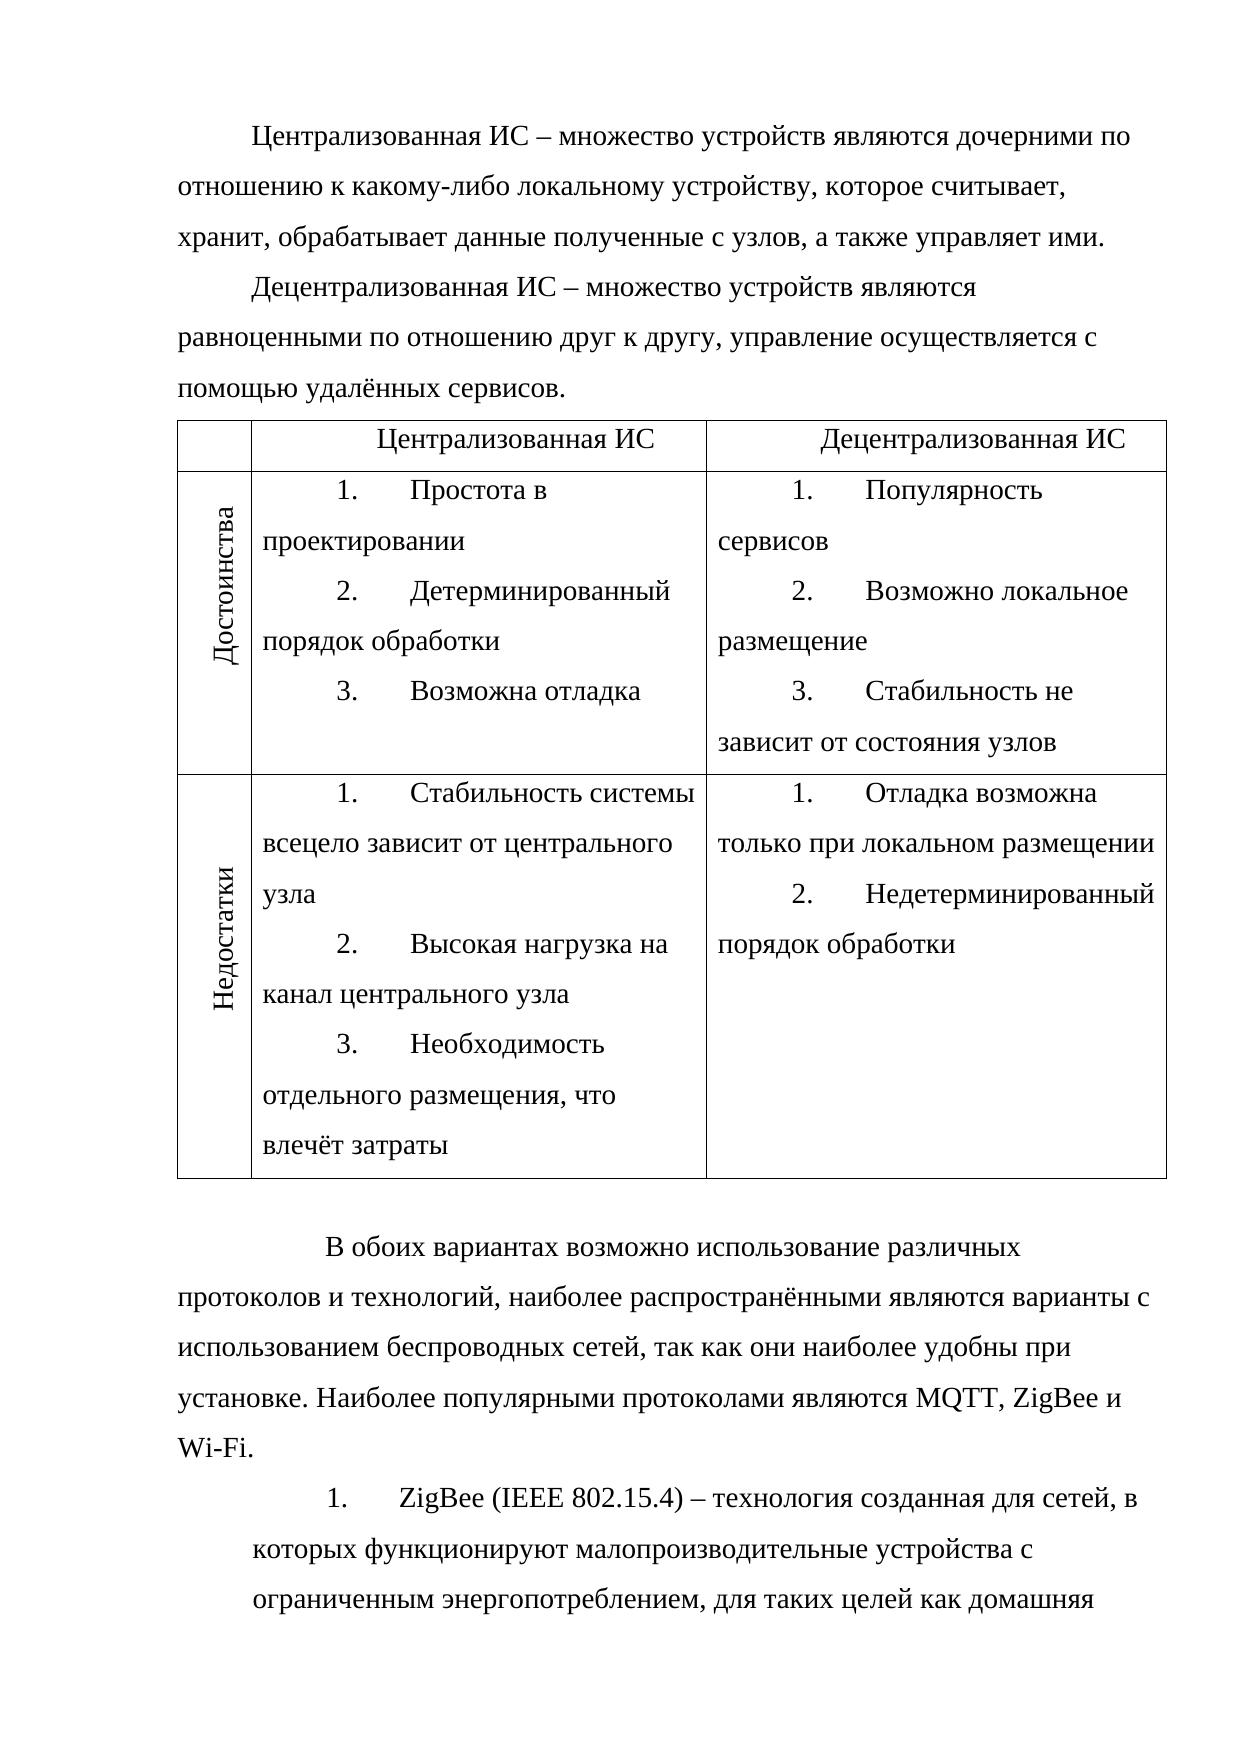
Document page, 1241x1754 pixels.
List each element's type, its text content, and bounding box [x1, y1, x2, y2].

text Децентрализованная ИС – множество устройств являются равноценными по отношению друг к другу, управление осуществляется с помощью удалённых сервисов. [177, 269, 1167, 403]
table_cell Стабильность системы всецело зависит от центрального узла Высокая нагрузка на канал центрального узла Необходимость отдельного размещения, что влечёт затраты [252, 775, 706, 1177]
table_header [178, 421, 251, 471]
table_cell Достоинства [178, 472, 251, 774]
text Централизованная ИС – множество устройств являются дочерними по отношению к какому-либо локальному устройству, которое считывает, хранит, обрабатывает данные полученные с узлов, а также управляет ими. [177, 118, 1167, 252]
text В обоих вариантах возможно использование различных протоколов и технологий, наиболее распространёнными являются варианты с использованием беспроводных сетей, так как они наиболее удобны при установке. Наиболее популярными протоколами являются MQTT, ZigBee и Wi-Fi. [177, 1229, 1167, 1464]
table_cell Популярность сервисов Возможно локальное размещение Стабильность не зависит от состояния узлов [707, 472, 1166, 774]
table_cell Недостатки [178, 775, 251, 1177]
table_header Децентрализованная ИС [707, 421, 1166, 471]
table_cell Простота в проектировании Детерминированный порядок обработки Возможна отладка [252, 472, 706, 774]
table_cell Отладка возможна только при локальном размещении Недетерминированный порядок обработки [707, 775, 1166, 1177]
table_header Централизованная ИС [252, 421, 706, 471]
